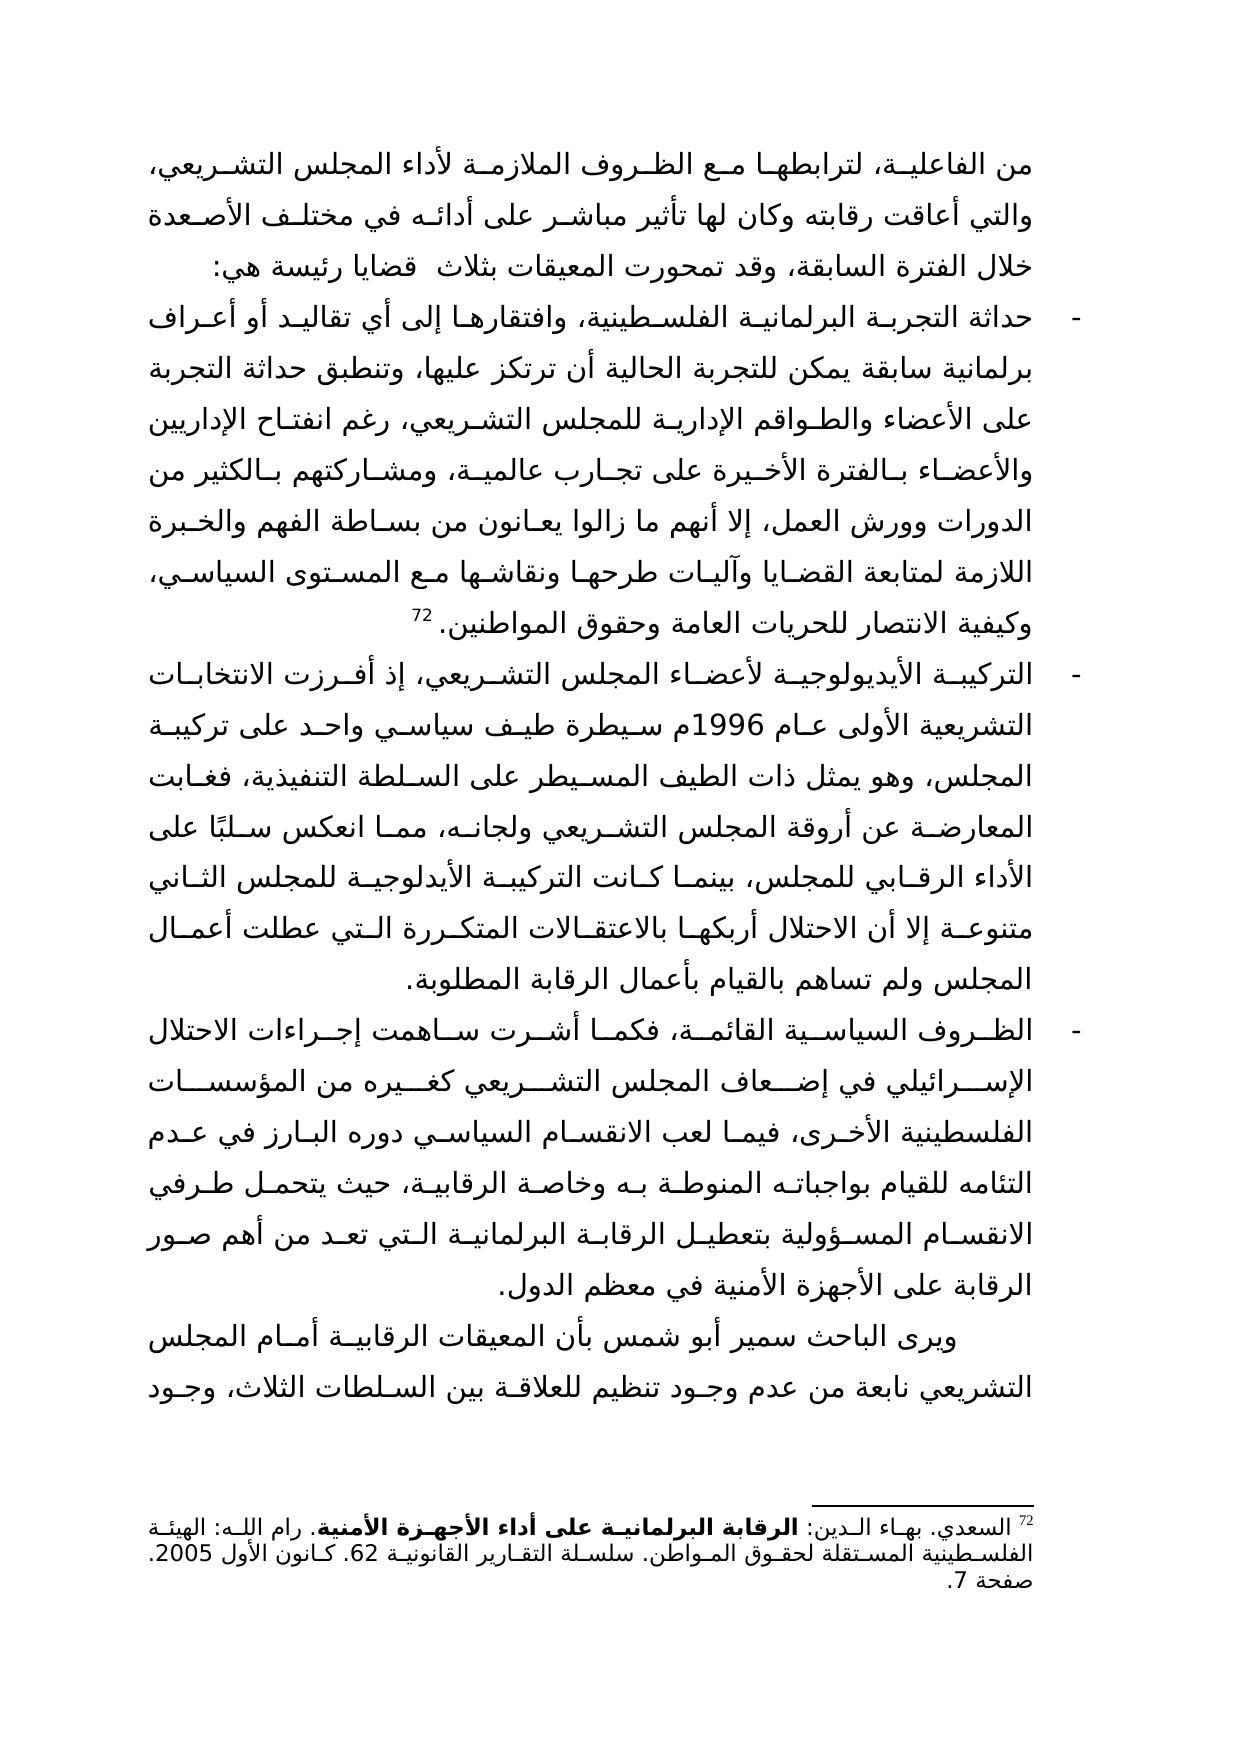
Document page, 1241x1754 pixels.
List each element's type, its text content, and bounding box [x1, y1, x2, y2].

list التركيبة الأيديولوجية لأعضاء المجلس التشريعي، إذ أفرزت الانتخابات التشريعية الأولى عام 1996م سيطرة طيف سياسي واحد على تركيبة المجلس، وهو يمثل ذات الطيف المسيطر على السلطة التنفيذية، فغابت المعارضة عن أروقة المجلس التشريعي ولجانه، مما انعكس سلبًا على الأداء الرقابي للمجلس، بينما كانت التركيبة الأيدلوجية للمجلس الثاني متنوعة إلا أن الاحتلال أربكها بالاعتقالات المتكررة التي عطلت أعمال المجلس ولم تساهم بالقيام بأعمال الرقابة المطلوبة. [148, 657, 1071, 997]
list حداثة التجربة البرلمانية الفلسطينية، وافتقارها إلى أي تقاليد أو أعراف برلمانية سابقة يمكن للتجربة الحالية أن ترتكز عليها، وتنطبق حداثة التجربة على الأعضاء والطواقم الإدارية للمجلس التشريعي، رغم انفتاح الإداريين والأعضاء بالفترة الأخيرة على تجارب عالمية، ومشاركتهم بالكثير من الدورات وورش العمل، إلا أنهم ما زالوا يعانون من بساطة الفهم والخبرة اللازمة لمتابعة القضايا وآليات طرحها ونقاشها مع المستوى السياسي، وكيفية الانتصار للحريات العامة وحقوق المواطنين. [148, 301, 1071, 640]
list الظروف السياسية القائمة، فكما أشرت ساهمت إجراءات الاحتلال الإسرائيلي في إضعاف المجلس التشريعي كغيره من المؤسسات الفلسطينية الأخرى، فيما لعب الانقسام السياسي دوره البارز في عدم التئامه للقيام بواجباته المنوطة به وخاصة الرقابية، حيث يتحمل طرفي الانقسام المسؤولية بتعطيل الرقابة البرلمانية التي تعد من أهم صور الرقابة على الأجهزة الأمنية في معظم الدول. [148, 1014, 1071, 1302]
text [148, 148, 1033, 283]
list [148, 1319, 1033, 1404]
